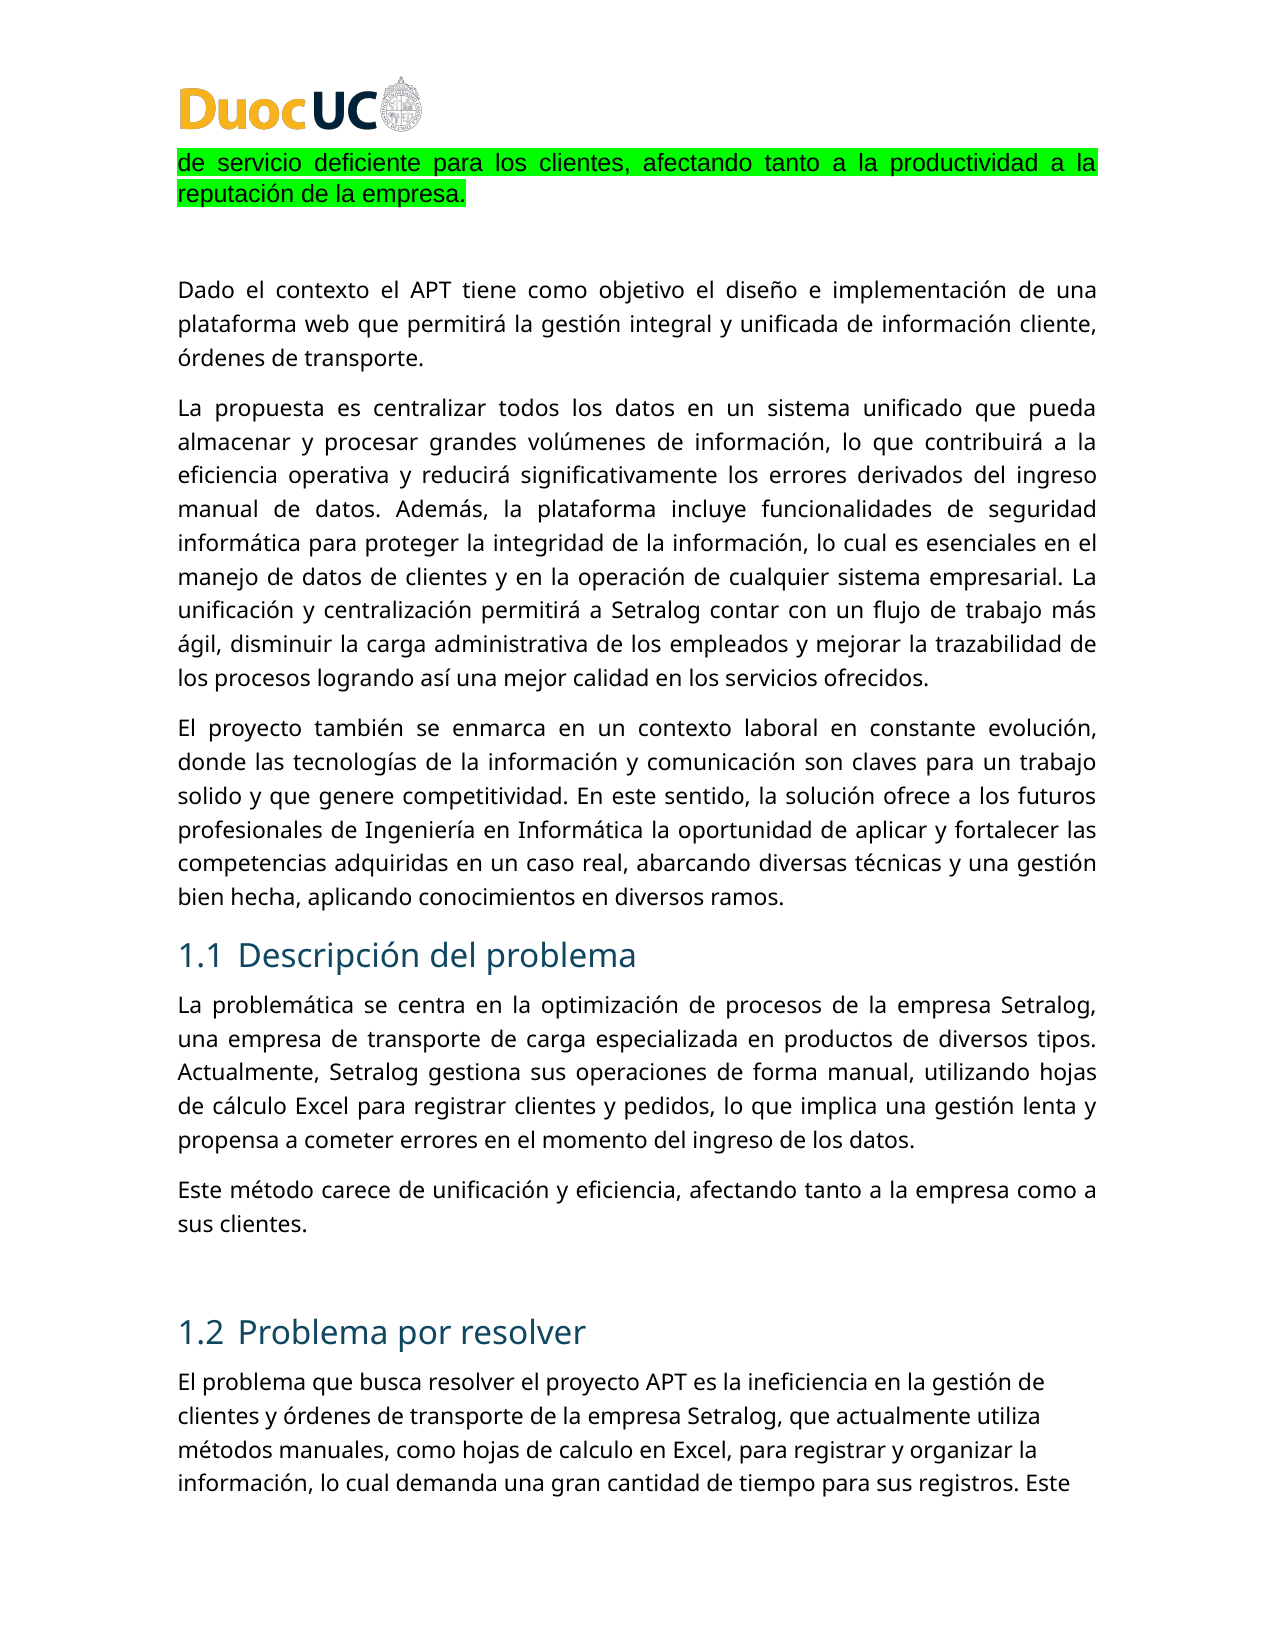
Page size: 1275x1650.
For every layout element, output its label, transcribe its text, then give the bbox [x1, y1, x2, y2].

subtitle Descripción del problema [177, 932, 1098, 977]
text La propuesta es centralizar todos los datos en un sistema unificado que pueda almacenar y procesar grandes volúmenes de información, lo que contribuirá a la eficiencia operativa y reducirá significativamente los errores derivados del ingreso manual de datos. Además, la plataforma incluye funcionalidades de seguridad informática para proteger la integridad de la información, lo cual es esenciales en el manejo de datos de clientes y en la operación de cualquier sistema empresarial. La unificación y centralización permitirá a Setralog contar con un flujo de trabajo más ágil, disminuir la carga administrativa de los empleados y mejorar la trazabilidad de los procesos logrando así una mejor calidad en los servicios ofrecidos. [177, 392, 1098, 693]
text El proyecto también se enmarca en un contexto laboral en constante evolución, donde las tecnologías de la información y comunicación son claves para un trabajo solido y que genere competitividad. En este sentido, la solución ofrece a los futuros profesionales de Ingeniería en Informática la oportunidad de aplicar y fortalecer las competencias adquiridas en un caso real, abarcando diversas técnicas y una gestión bien hecha, aplicando conocimientos en diversos ramos. [177, 712, 1098, 912]
text Este método carece de unificación y eficiencia, afectando tanto a la empresa como a sus clientes. [177, 1174, 1098, 1239]
text Si bien pueden parecer problemas menores en una operación diaria, la suma de estos se traduce en costos significativos al final de cada mes y en una experiencia de servicio deficiente para los clientes, afectando tanto a la productividad a la reputación de la empresa. [177, 176, 1098, 207]
text La problemática se centra en la optimización de procesos de la empresa Setralog, una empresa de transporte de carga especializada en productos de diversos tipos. Actualmente, Setralog gestiona sus operaciones de forma manual, utilizando hojas de cálculo Excel para registrar clientes y pedidos, lo que implica una gestión lenta y propensa a cometer errores en el momento del ingreso de los datos. [177, 989, 1098, 1155]
subtitle Problema por resolver [177, 1309, 1098, 1354]
picture [177, 73, 425, 135]
text Dado el contexto el APT tiene como objetivo el diseño e implementación de una plataforma web que permitirá la gestión integral y unificada de información cliente, órdenes de transporte. [177, 274, 1098, 373]
